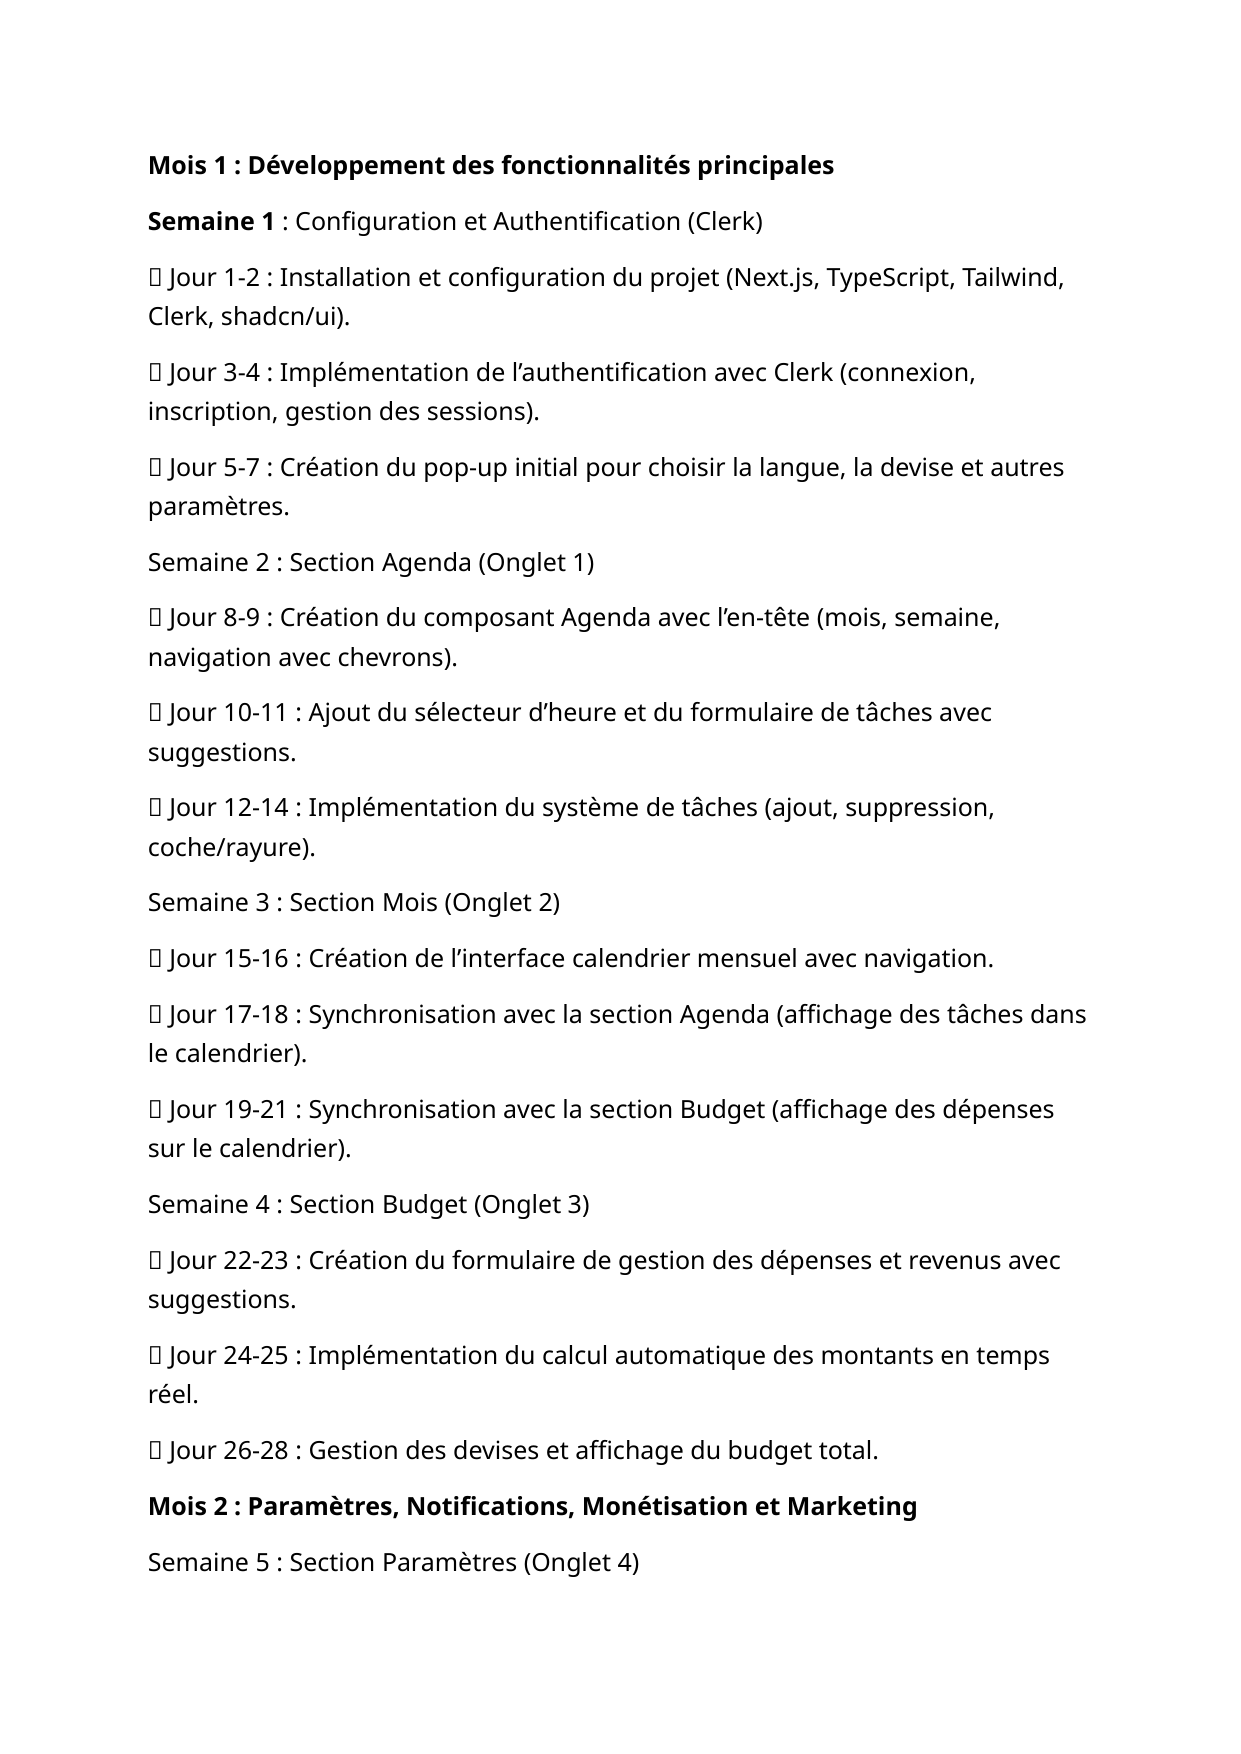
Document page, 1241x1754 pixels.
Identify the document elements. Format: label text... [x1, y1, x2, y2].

text Semaine 1 : Configuration et Authentification (Clerk) [148, 203, 1093, 237]
text Jour 17-18 : Synchronisation avec la section Agenda (affichage des tâches dans le calendrier). [148, 997, 1093, 1070]
text Semaine 5 : Section Paramètres (Onglet 4) [148, 1544, 1093, 1578]
text Semaine 2 : Section Agenda (Onglet 1) [148, 544, 1093, 578]
text Jour 15-16 : Création de l’interface calendrier mensuel avec navigation. [148, 941, 1093, 975]
text Jour 26-28 : Gestion des devises et affichage du budget total. [148, 1433, 1093, 1467]
text Jour 24-25 : Implémentation du calcul automatique des montants en temps réel. [148, 1338, 1093, 1411]
text Jour 12-14 : Implémentation du système de tâches (ajout, suppression, coche/rayure). [148, 790, 1093, 863]
text Jour 10-11 : Ajout du sélecteur d’heure et du formulaire de tâches avec suggestions. [148, 695, 1093, 768]
text Jour 3-4 : Implémentation de l’authentification avec Clerk (connexion, inscription, gestion des sessions). [148, 354, 1093, 427]
text Mois 2 : Paramètres, Notifications, Monétisation et Marketing [148, 1488, 1093, 1522]
text Jour 5-7 : Création du pop-up initial pour choisir la langue, la devise et autres paramètres. [148, 449, 1093, 522]
text Mois 1 : Développement des fonctionnalités principales [148, 148, 1093, 182]
text Jour 19-21 : Synchronisation avec la section Budget (affichage des dépenses sur le calendrier). [148, 1092, 1093, 1165]
text Jour 1-2 : Installation et configuration du projet (Next.js, TypeScript, Tailwind, Clerk, shadcn/ui). [148, 259, 1093, 332]
text Jour 22-23 : Création du formulaire de gestion des dépenses et revenus avec suggestions. [148, 1243, 1093, 1316]
text Jour 8-9 : Création du composant Agenda avec l’en-tête (mois, semaine, navigation avec chevrons). [148, 600, 1093, 673]
text Semaine 3 : Section Mois (Onglet 2) [148, 885, 1093, 919]
text Semaine 4 : Section Budget (Onglet 3) [148, 1187, 1093, 1221]
